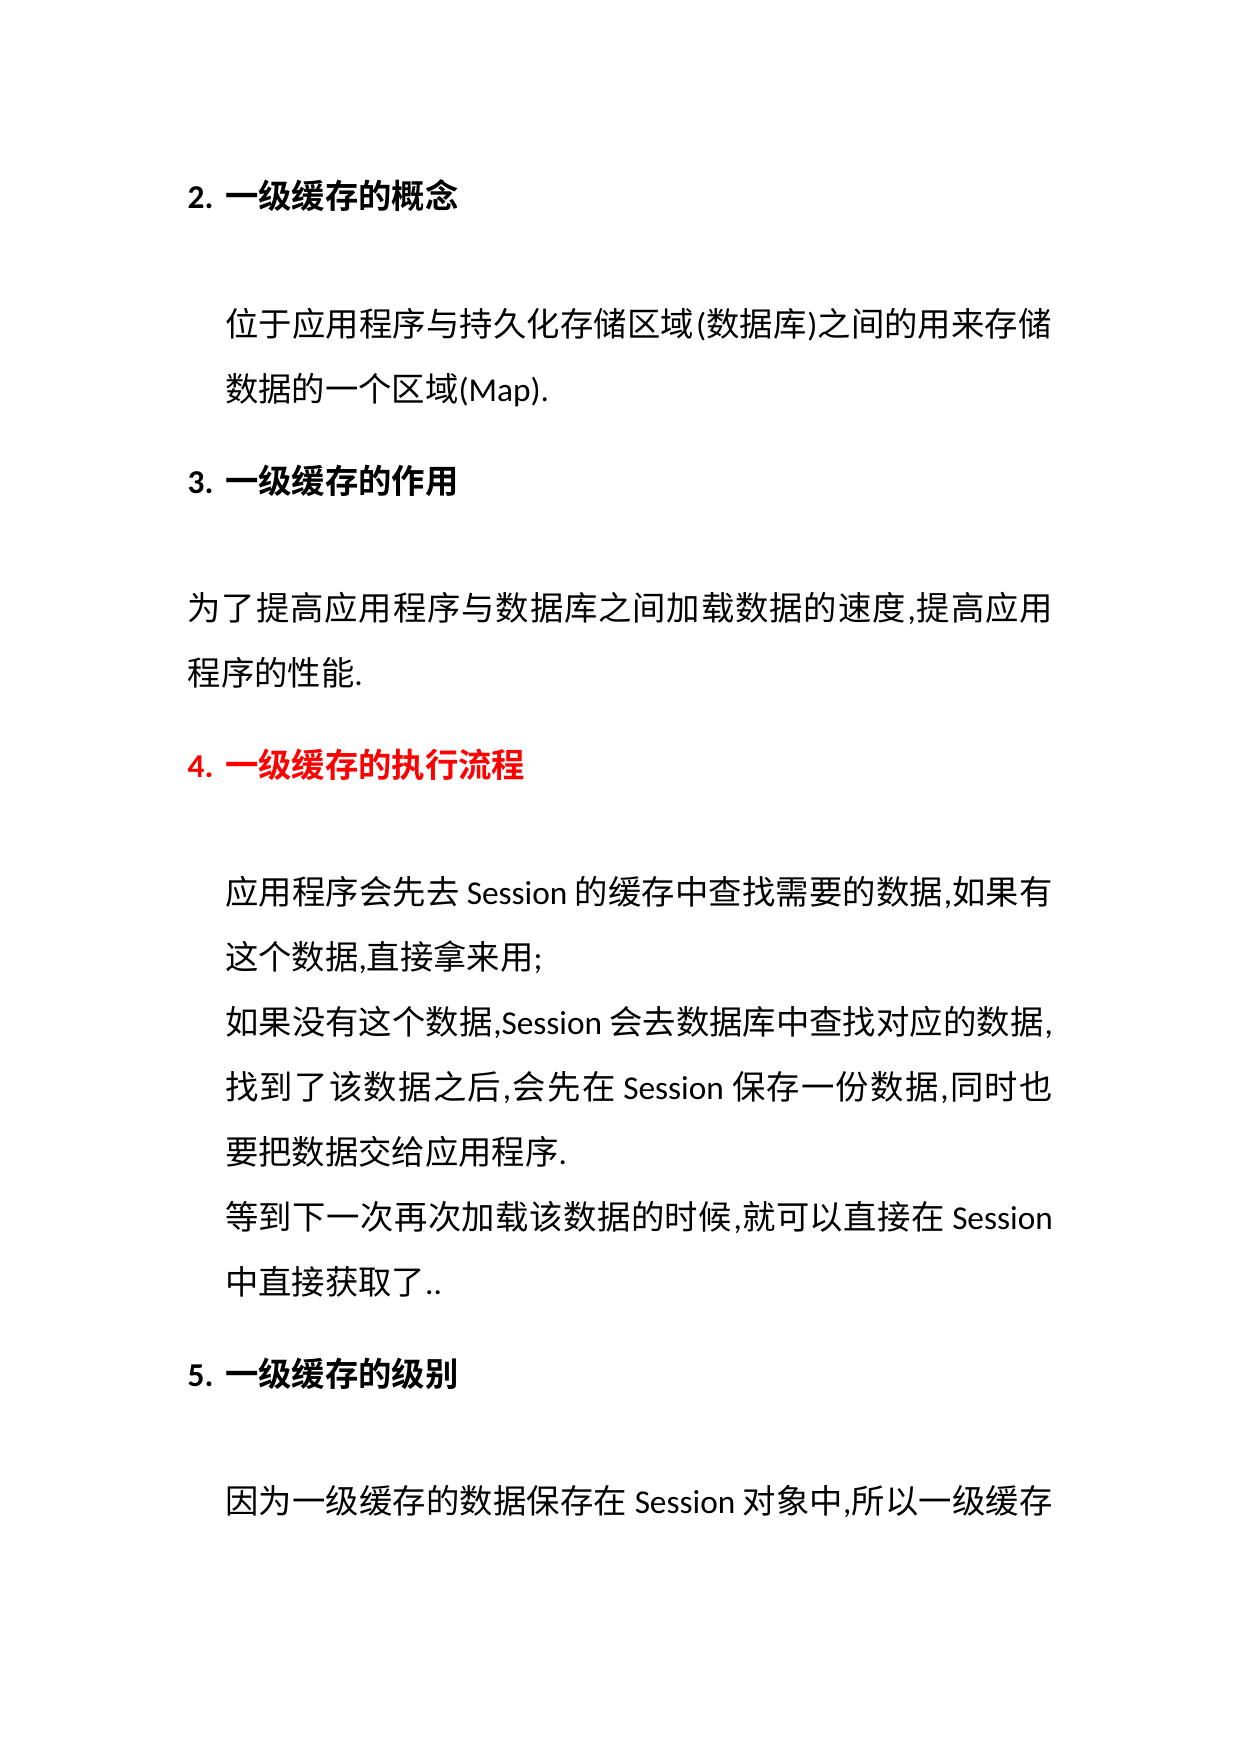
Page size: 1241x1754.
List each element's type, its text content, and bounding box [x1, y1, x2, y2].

list 等到下一次再次加载该数据的时候,就可以直接在Session中直接获取了.. [225, 1183, 1053, 1313]
text 为了提高应用程序与数据库之间加载数据的速度,提高应用程序的性能. [187, 573, 1053, 703]
list 如果没有这个数据,Session会去数据库中查找对应的数据,找到了该数据之后,会先在Session保存一份数据,同时也要把数据交给应用程序. [225, 988, 1053, 1183]
subtitle 一级缓存的级别 [187, 1340, 1053, 1405]
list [225, 1467, 1053, 1532]
subtitle 一级缓存的概念 [187, 162, 1053, 227]
subtitle 一级缓存的执行流程 [187, 731, 1053, 796]
list 位于应用程序与持久化存储区域(数据库)之间的用来存储数据的一个区域(Map). [225, 289, 1053, 419]
subtitle 一级缓存的作用 [187, 446, 1053, 511]
list 应用程序会先去Session的缓存中查找需要的数据,如果有这个数据,直接拿来用; [225, 858, 1053, 988]
